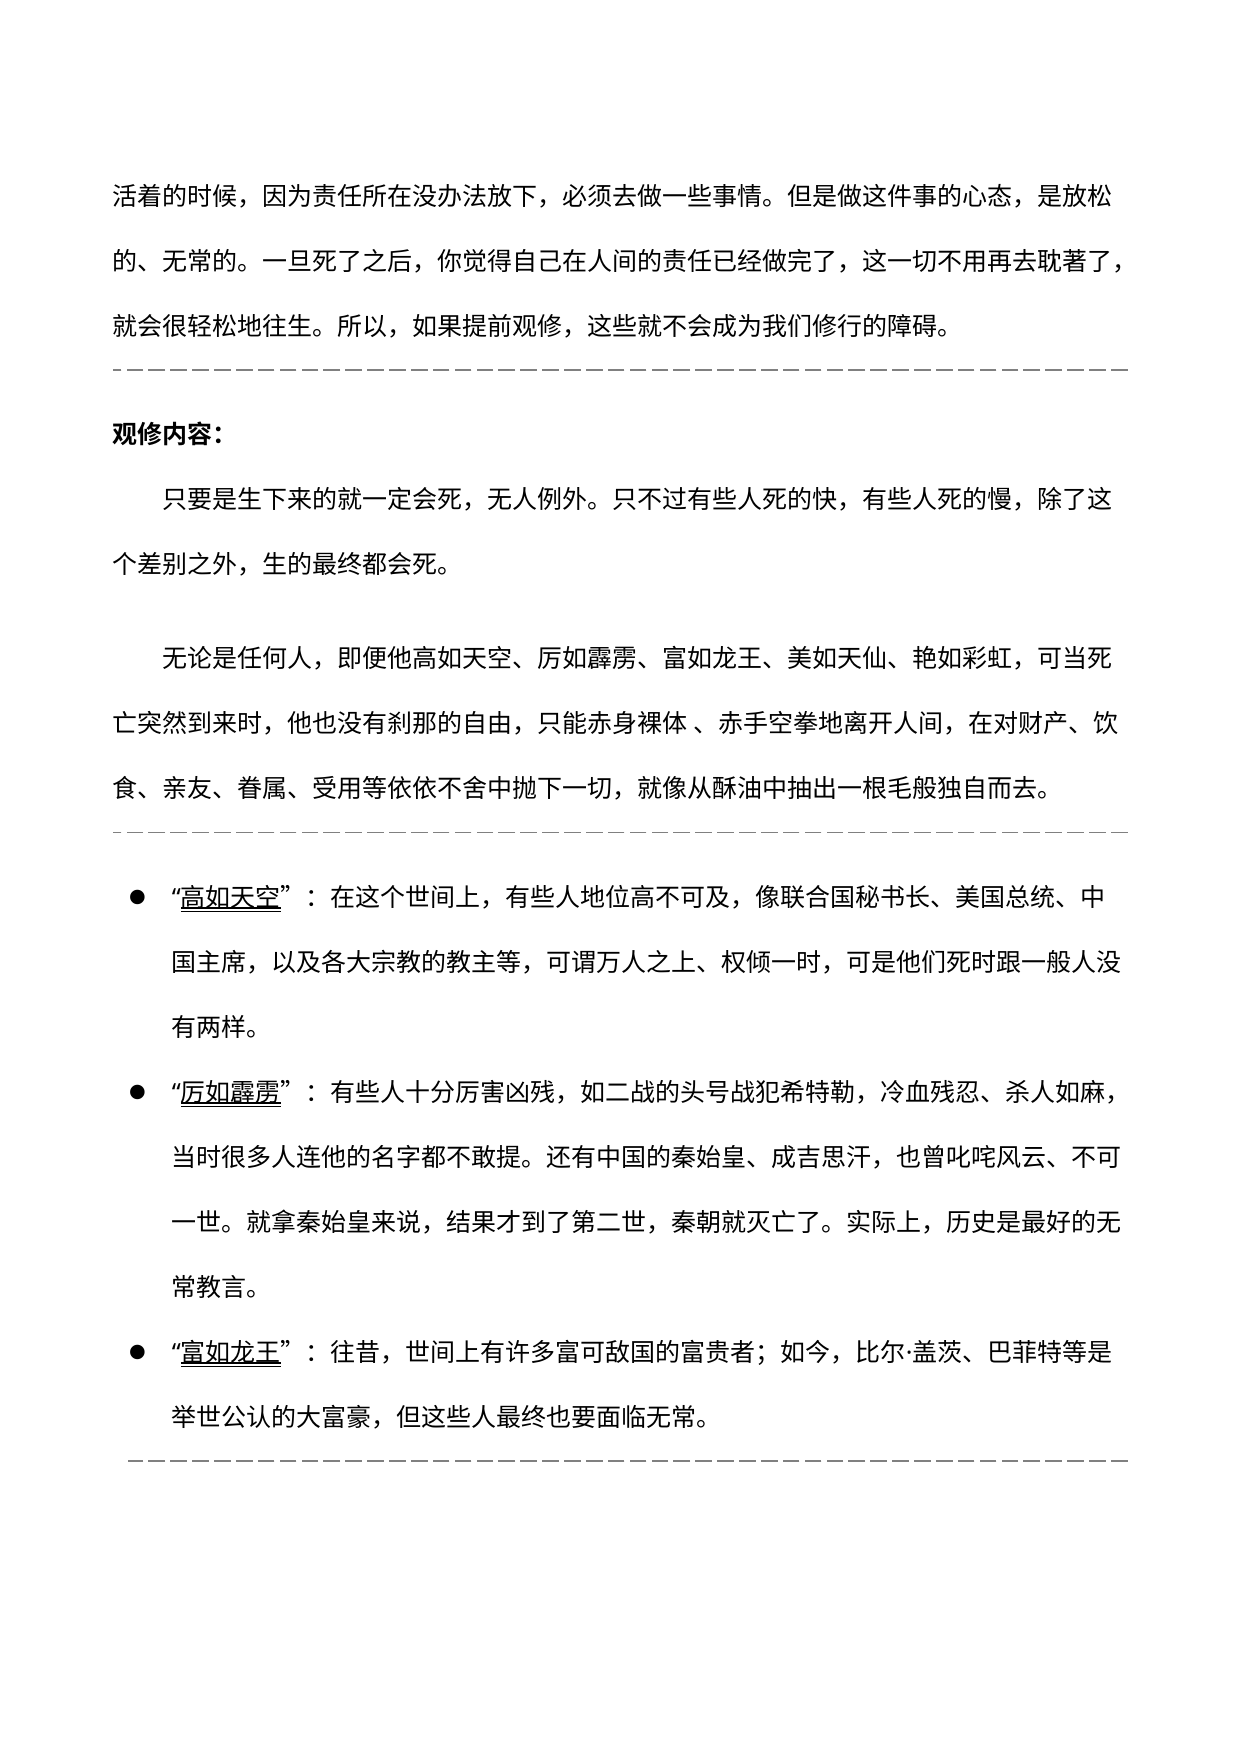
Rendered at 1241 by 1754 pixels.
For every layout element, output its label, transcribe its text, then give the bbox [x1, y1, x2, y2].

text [112, 162, 1128, 371]
text 只要是生下来的就一定会死，无人例外。只不过有些人死的快，有些人死的慢，除了这个差别之外，生的最终都会死。 [112, 465, 1128, 595]
text 无论是任何人，即便他高如天空、厉如霹雳、富如龙王、美如天仙、艳如彩虹，可当死亡突然到来时，他也没有刹那的自由，只能赤身裸体 、赤手空拳地离开人间，在对财产、饮食、亲友、眷属、受用等依依不舍中抛下一切，就像从酥油中抽出一根毛般独自而去。 [112, 624, 1128, 833]
list “厉如霹雳”：有些人十分厉害凶残，如二战的头号战犯希特勒，冷血残忍、杀人如麻，当时很多人连他的名字都不敢提。还有中国的秦始皇、成吉思汗，也曾叱咤风云、不可一世。就拿秦始皇来说，结果才到了第二世，秦朝就灭亡了。实际上，历史是最好的无常教言。 [128, 1058, 1128, 1318]
list “高如天空”：在这个世间上，有些人地位高不可及，像联合国秘书长、美国总统、中国主席，以及各大宗教的教主等，可谓万人之上、权倾一时，可是他们死时跟一般人没有两样。 [128, 863, 1128, 1058]
text 观修内容： [112, 400, 1128, 465]
list “富如龙王”：往昔，世间上有许多富可敌国的富贵者；如今，比尔·盖茨、巴菲特等是举世公认的大富豪，但这些人最终也要面临无常。 [128, 1318, 1128, 1462]
